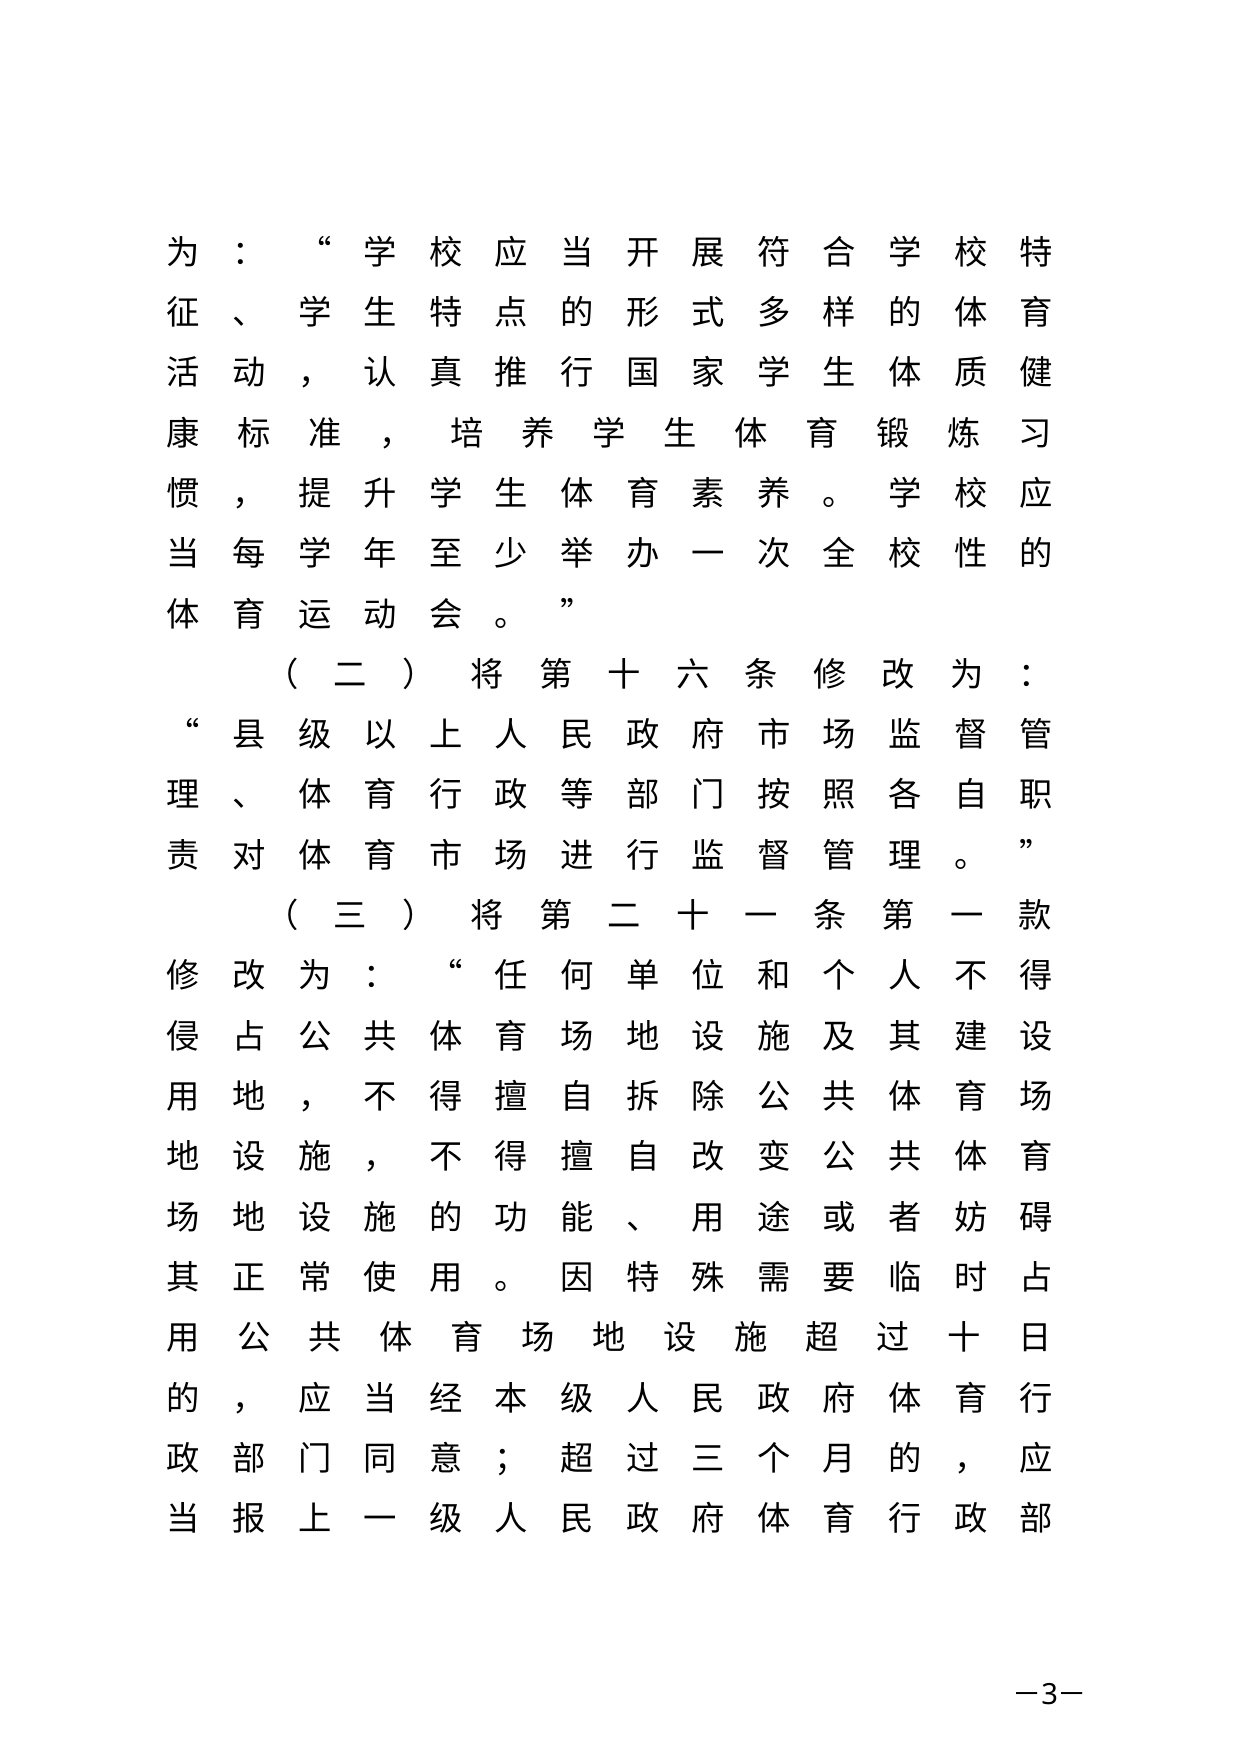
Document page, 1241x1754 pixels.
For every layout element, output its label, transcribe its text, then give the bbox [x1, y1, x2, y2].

text （二）将第十六条修改为：“县级以上人民政府市场监督管理、体育行政等部门按照各自职责对体育市场进行监督管理。” [167, 642, 1085, 883]
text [167, 219, 1085, 642]
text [167, 883, 1085, 1546]
